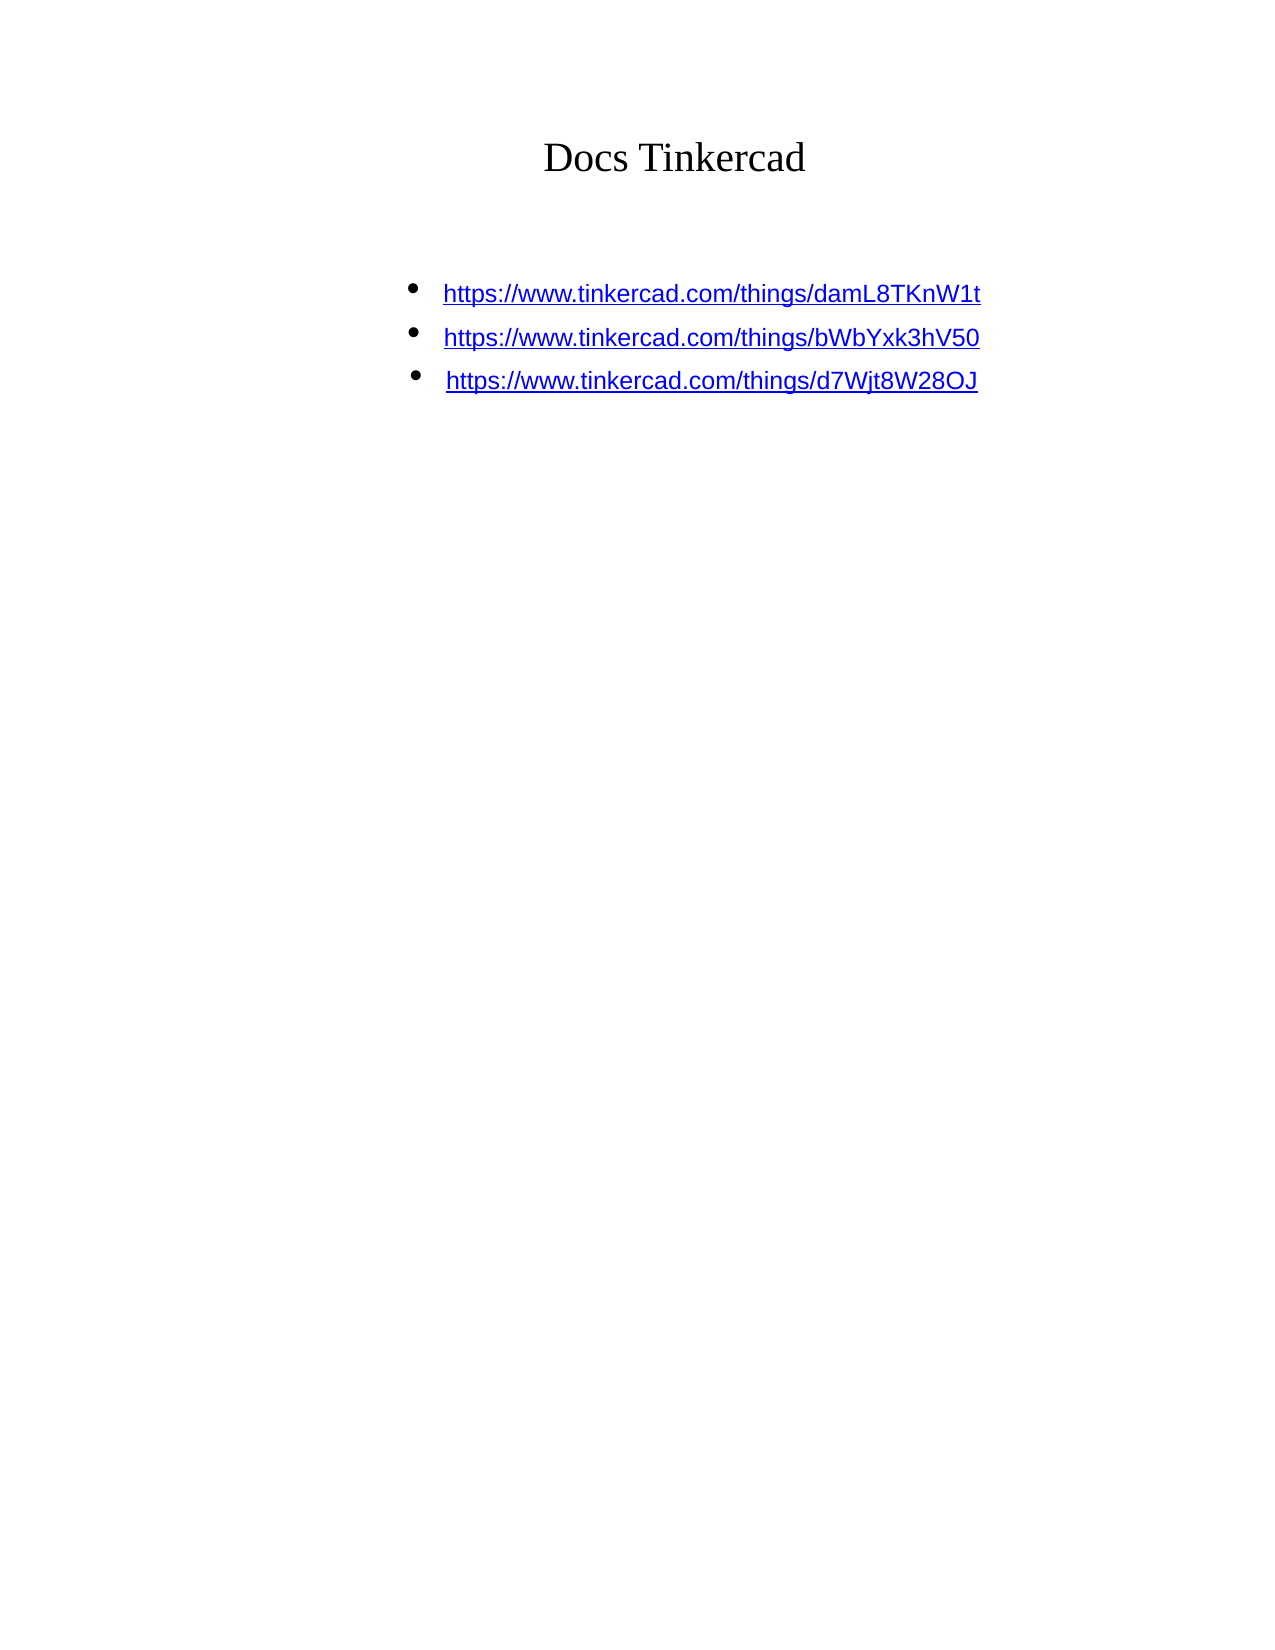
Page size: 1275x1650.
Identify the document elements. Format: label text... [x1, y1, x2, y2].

text Docs Tinkercad [150, 150, 1125, 177]
list https://www.tinkercad.com/things/d7Wjt8W28OJ [261, 368, 1125, 395]
list https://www.tinkercad.com/things/bWbYxk3hV50 [261, 324, 1125, 352]
list https://www.tinkercad.com/things/damL8TKnW1t [261, 281, 1125, 308]
